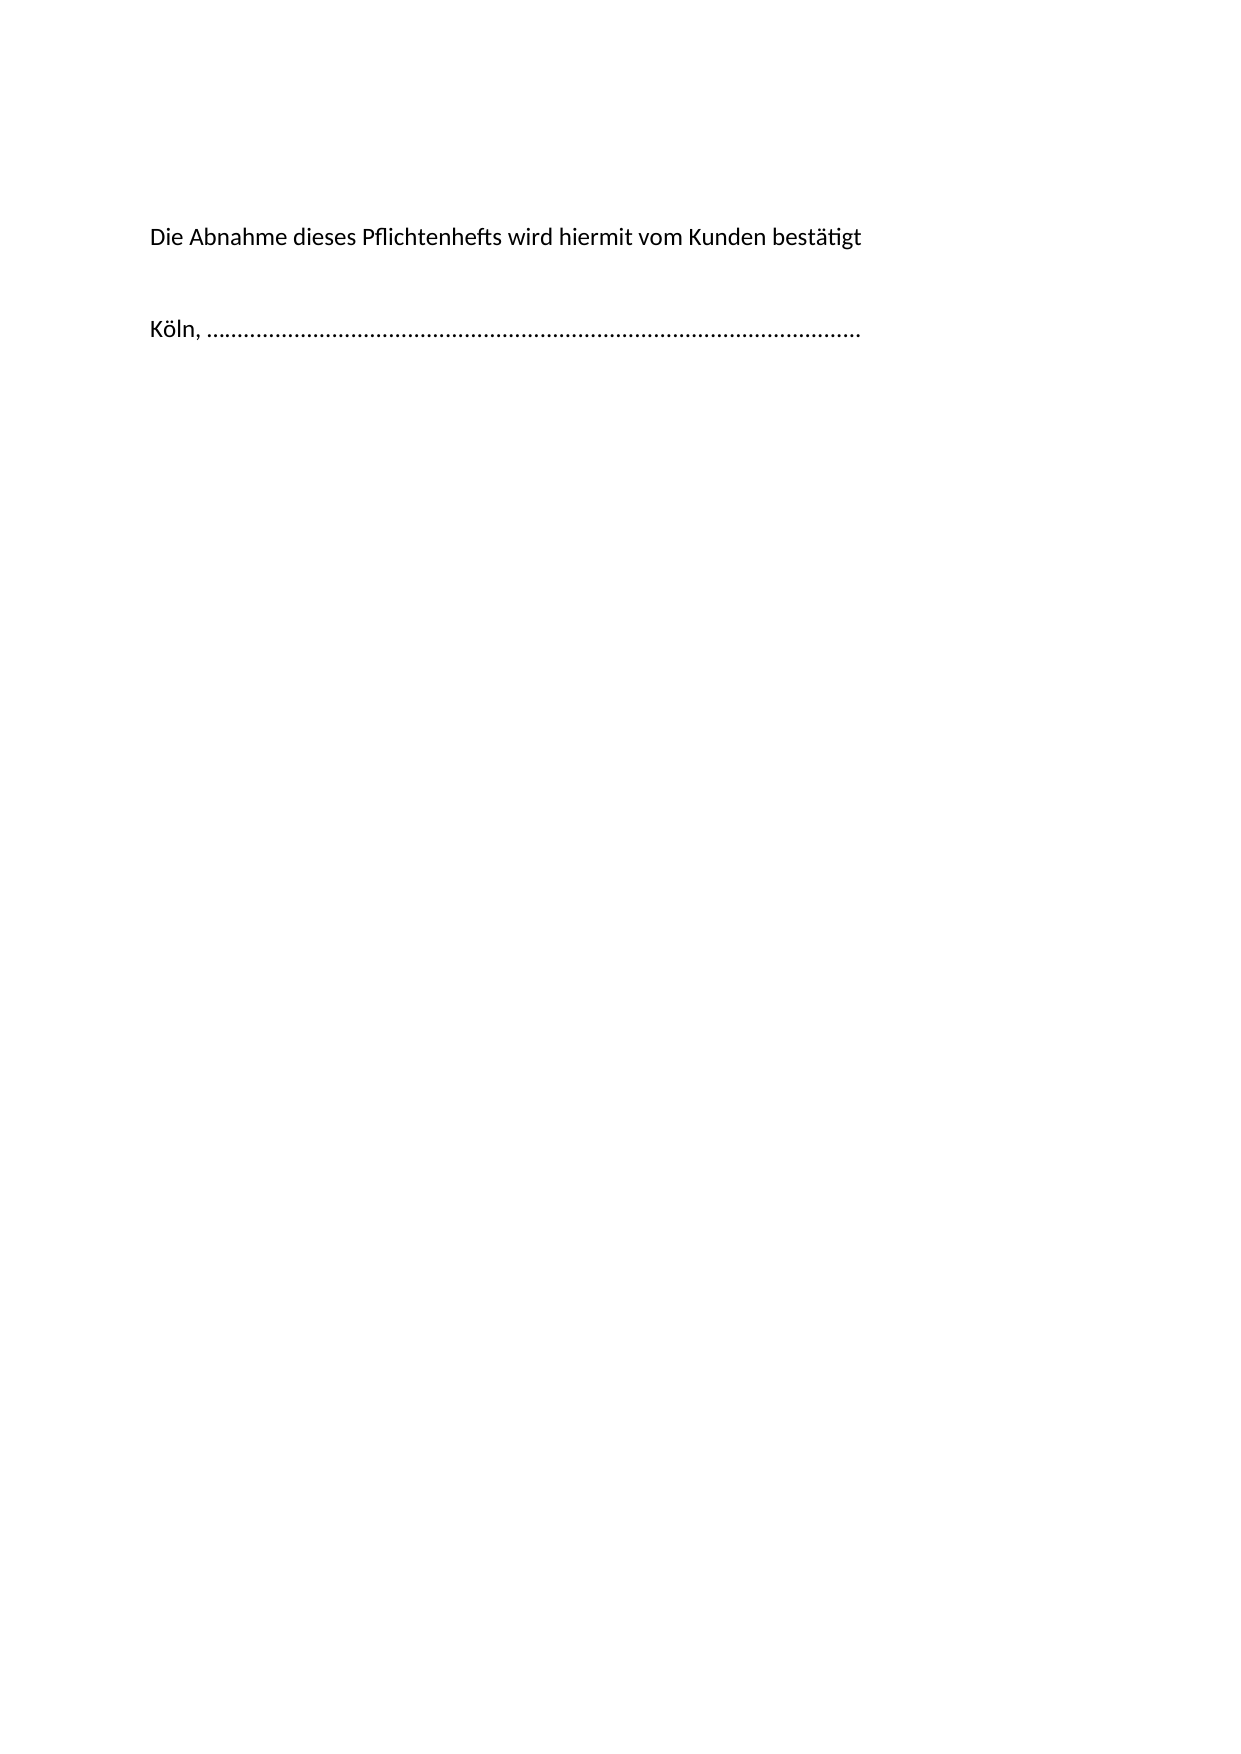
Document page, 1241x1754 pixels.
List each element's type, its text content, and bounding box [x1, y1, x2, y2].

text Köln, …..................................................................................................... [150, 313, 1090, 343]
text Die Abnahme dieses Pflichtenhefts wird hiermit vom Kunden bestätigt [150, 221, 1090, 252]
